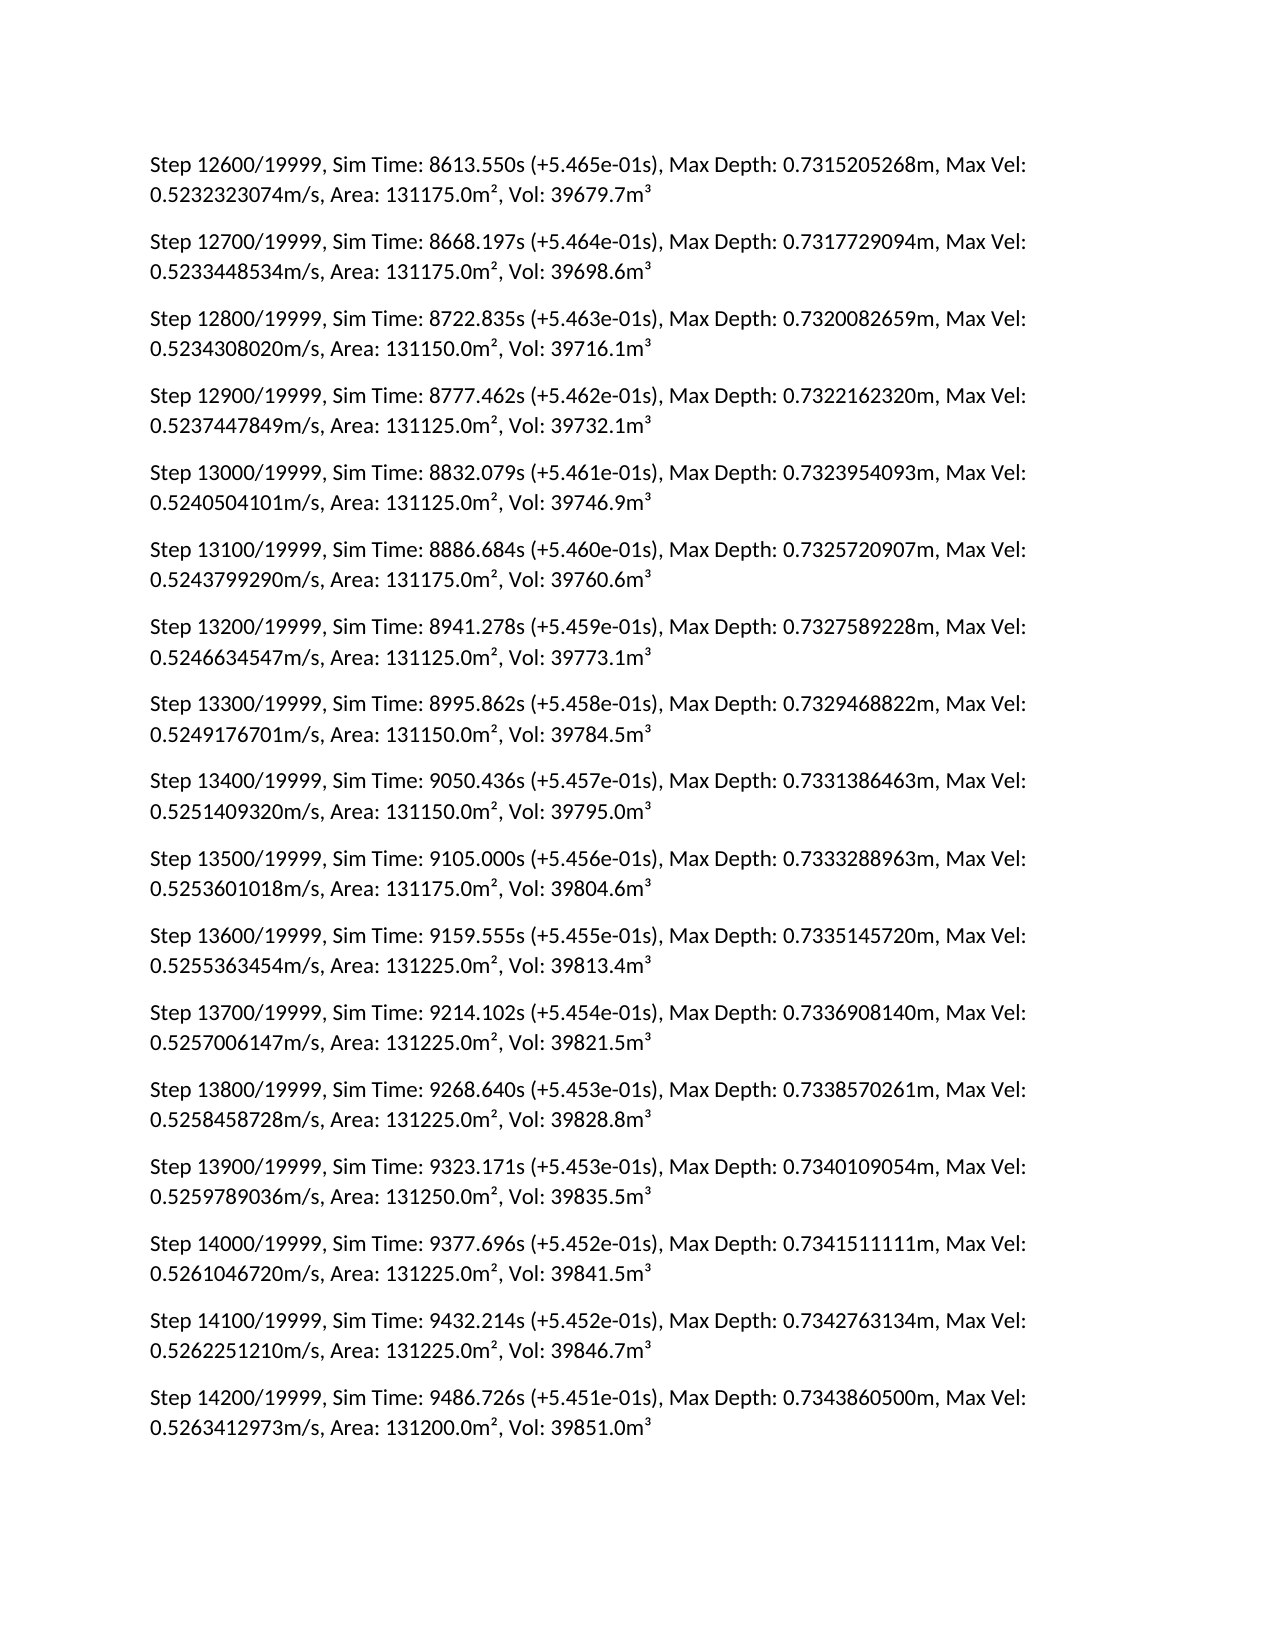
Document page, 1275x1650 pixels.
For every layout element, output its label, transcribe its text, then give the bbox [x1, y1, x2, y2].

text Step 14100/19999, Sim Time: 9432.214s (+5.452e-01s), Max Depth: 0.7342763134m, Max Vel: 0.5262251210m/s, Area: 131225.0m², Vol: 39846.7m³ [150, 1306, 1125, 1364]
text Step 13400/19999, Sim Time: 9050.436s (+5.457e-01s), Max Depth: 0.7331386463m, Max Vel: 0.5251409320m/s, Area: 131150.0m², Vol: 39795.0m³ [150, 767, 1125, 825]
text Step 14000/19999, Sim Time: 9377.696s (+5.452e-01s), Max Depth: 0.7341511111m, Max Vel: 0.5261046720m/s, Area: 131225.0m², Vol: 39841.5m³ [150, 1229, 1125, 1287]
text Step 14200/19999, Sim Time: 9486.726s (+5.451e-01s), Max Depth: 0.7343860500m, Max Vel: 0.5263412973m/s, Area: 131200.0m², Vol: 39851.0m³ [150, 1383, 1125, 1442]
text Step 13200/19999, Sim Time: 8941.278s (+5.459e-01s), Max Depth: 0.7327589228m, Max Vel: 0.5246634547m/s, Area: 131125.0m², Vol: 39773.1m³ [150, 612, 1125, 671]
text Step 13500/19999, Sim Time: 9105.000s (+5.456e-01s), Max Depth: 0.7333288963m, Max Vel: 0.5253601018m/s, Area: 131175.0m², Vol: 39804.6m³ [150, 844, 1125, 902]
text Step 12700/19999, Sim Time: 8668.197s (+5.464e-01s), Max Depth: 0.7317729094m, Max Vel: 0.5233448534m/s, Area: 131175.0m², Vol: 39698.6m³ [150, 227, 1125, 285]
text Step 12900/19999, Sim Time: 8777.462s (+5.462e-01s), Max Depth: 0.7322162320m, Max Vel: 0.5237447849m/s, Area: 131125.0m², Vol: 39732.1m³ [150, 381, 1125, 439]
text Step 12600/19999, Sim Time: 8613.550s (+5.465e-01s), Max Depth: 0.7315205268m, Max Vel: 0.5232323074m/s, Area: 131175.0m², Vol: 39679.7m³ [150, 150, 1125, 208]
text Step 13100/19999, Sim Time: 8886.684s (+5.460e-01s), Max Depth: 0.7325720907m, Max Vel: 0.5243799290m/s, Area: 131175.0m², Vol: 39760.6m³ [150, 535, 1125, 594]
text Step 13000/19999, Sim Time: 8832.079s (+5.461e-01s), Max Depth: 0.7323954093m, Max Vel: 0.5240504101m/s, Area: 131125.0m², Vol: 39746.9m³ [150, 458, 1125, 517]
text Step 13900/19999, Sim Time: 9323.171s (+5.453e-01s), Max Depth: 0.7340109054m, Max Vel: 0.5259789036m/s, Area: 131250.0m², Vol: 39835.5m³ [150, 1152, 1125, 1210]
text Step 13300/19999, Sim Time: 8995.862s (+5.458e-01s), Max Depth: 0.7329468822m, Max Vel: 0.5249176701m/s, Area: 131150.0m², Vol: 39784.5m³ [150, 689, 1125, 748]
text Step 13700/19999, Sim Time: 9214.102s (+5.454e-01s), Max Depth: 0.7336908140m, Max Vel: 0.5257006147m/s, Area: 131225.0m², Vol: 39821.5m³ [150, 998, 1125, 1056]
text Step 13800/19999, Sim Time: 9268.640s (+5.453e-01s), Max Depth: 0.7338570261m, Max Vel: 0.5258458728m/s, Area: 131225.0m², Vol: 39828.8m³ [150, 1075, 1125, 1133]
text Step 13600/19999, Sim Time: 9159.555s (+5.455e-01s), Max Depth: 0.7335145720m, Max Vel: 0.5255363454m/s, Area: 131225.0m², Vol: 39813.4m³ [150, 921, 1125, 979]
text Step 12800/19999, Sim Time: 8722.835s (+5.463e-01s), Max Depth: 0.7320082659m, Max Vel: 0.5234308020m/s, Area: 131150.0m², Vol: 39716.1m³ [150, 304, 1125, 362]
